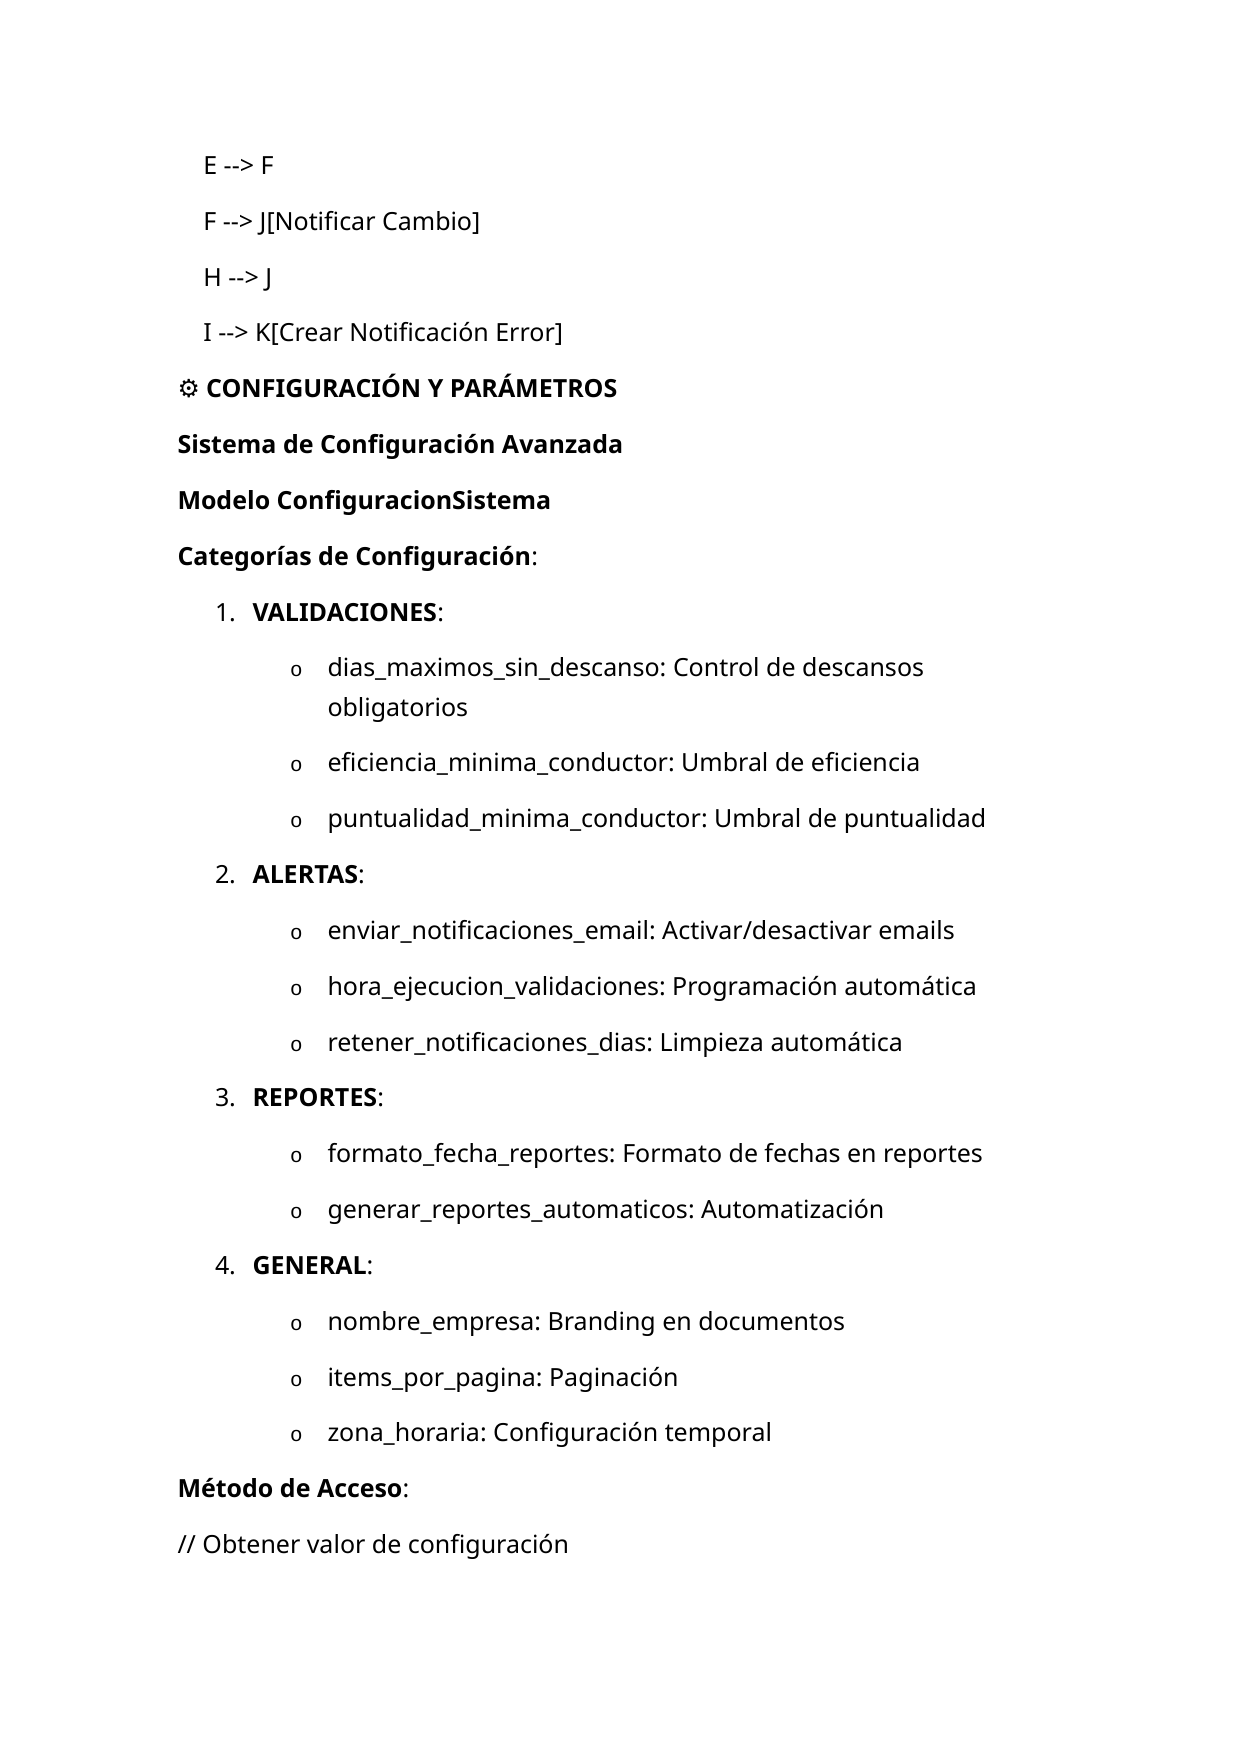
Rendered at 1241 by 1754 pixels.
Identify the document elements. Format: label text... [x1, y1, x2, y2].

list hora_ejecucion_validaciones: Programación automática [290, 968, 1063, 1002]
list REPORTES: [215, 1080, 1063, 1114]
text Modelo ConfiguracionSistema [177, 483, 1063, 517]
text Sistema de Configuración Avanzada [177, 427, 1063, 461]
text E --> F [177, 148, 1063, 182]
text F --> J[Notificar Cambio] [177, 203, 1063, 237]
list nombre_empresa: Branding en documentos [290, 1303, 1063, 1337]
list zona_horaria: Configuración temporal [290, 1415, 1063, 1449]
text // Obtener valor de configuración [177, 1527, 1063, 1561]
list ALERTAS: [215, 857, 1063, 891]
text Categorías de Configuración: [177, 538, 1063, 572]
text ⚙️ CONFIGURACIÓN Y PARÁMETROS [177, 371, 1063, 405]
list items_por_pagina: Paginación [290, 1359, 1063, 1393]
list VALIDACIONES: [215, 594, 1063, 628]
list retener_notificaciones_dias: Limpieza automática [290, 1024, 1063, 1058]
list enviar_notificaciones_email: Activar/desactivar emails [290, 913, 1063, 947]
list GENERAL: [215, 1248, 1063, 1282]
text H --> J [177, 259, 1063, 293]
list eficiencia_minima_conductor: Umbral de eficiencia [290, 745, 1063, 779]
list dias_maximos_sin_descanso: Control de descansos obligatorios [290, 650, 1063, 723]
text Método de Acceso: [177, 1471, 1063, 1505]
list puntualidad_minima_conductor: Umbral de puntualidad [290, 801, 1063, 835]
text I --> K[Crear Notificación Error] [177, 315, 1063, 349]
list generar_reportes_automaticos: Automatización [290, 1192, 1063, 1226]
list formato_fecha_reportes: Formato de fechas en reportes [290, 1136, 1063, 1170]
